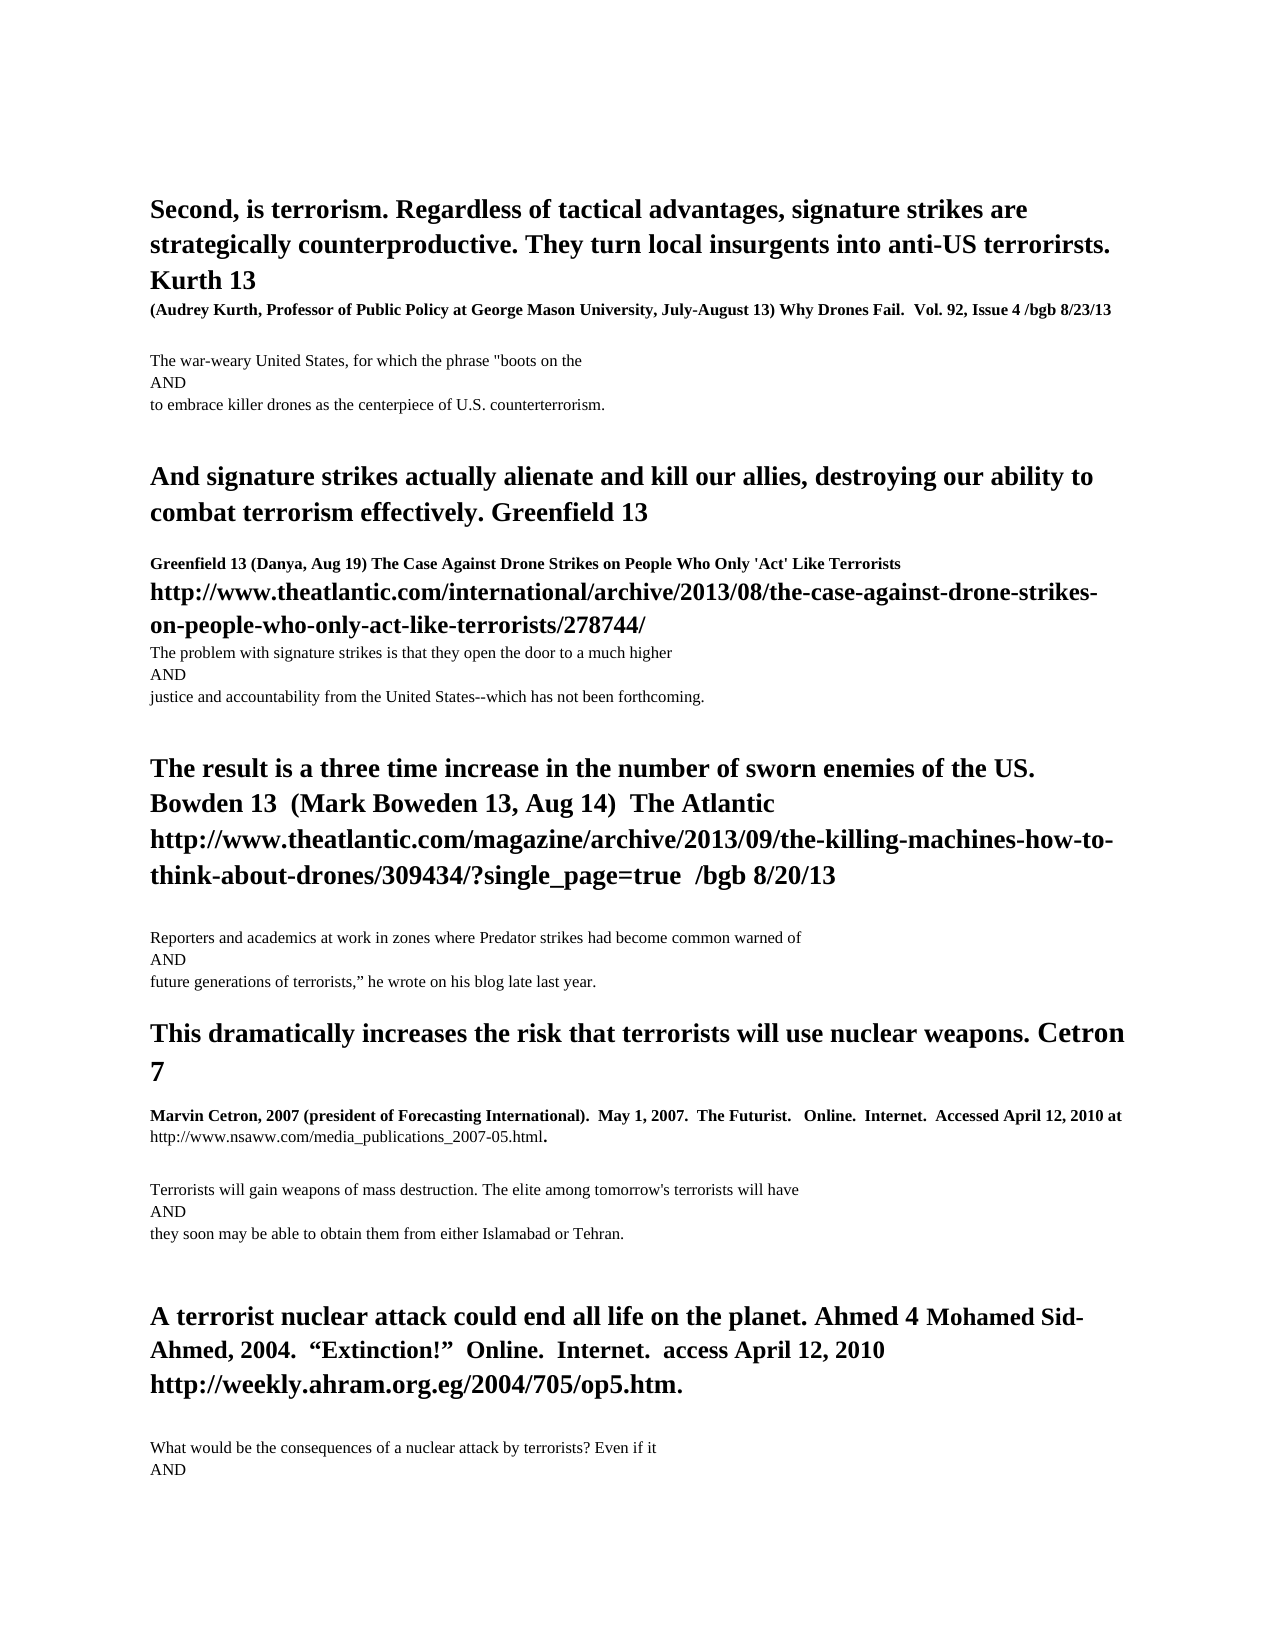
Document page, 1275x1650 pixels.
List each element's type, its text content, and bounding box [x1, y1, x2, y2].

text The war-weary United States, for which the phrase "boots on the [150, 351, 1125, 370]
text Reporters and academics at work in zones where Predator strikes had become common warned of [150, 928, 1125, 947]
text AND [150, 1460, 1125, 1479]
text AND [150, 949, 1125, 969]
subtitle And signature strikes actually alienate and kill our allies, destroying our ability to combat terrorism effectively. Greenfield 13 [150, 460, 1125, 527]
text AND [150, 373, 1125, 392]
text Terrorists will gain weapons of mass destruction. The elite among tomorrow's terrorists will have [150, 1180, 1125, 1199]
subtitle Second, is terrorism. Regardless of tactical advantages, signature strikes are strategically counterproductive. They turn local insurgents into anti-US terrorirsts. Kurth 13 [150, 193, 1125, 295]
text future generations of terrorists,” he wrote on his blog late last year. [150, 972, 1125, 991]
text This dramatically increases the risk that terrorists will use nuclear weapons. Cetron 7 [150, 1016, 1125, 1088]
text AND [150, 1202, 1125, 1221]
text (Audrey Kurth, Professor of Public Policy at George Mason University, July-August 13) Why Drones Fail. Vol. 92, Issue 4 /bgb 8/23/13 [150, 300, 1125, 319]
text AND [150, 665, 1125, 684]
subtitle A terrorist nuclear attack could end all life on the planet. Ahmed 4 Mohamed Sid-Ahmed, 2004. “Extinction!” Online. Internet. access April 12, 2010 http://weekly.ahram.org.eg/2004/705/op5.htm. [150, 1300, 1125, 1400]
text they soon may be able to obtain them from either Islamabad or Tehran. [150, 1224, 1125, 1243]
subtitle The result is a three time increase in the number of sworn enemies of the US. Bowden 13 (Mark Boweden 13, Aug 14) The Atlantic http://www.theatlantic.com/magazine/archive/2013/09/the-killing-machines-how-to-think-about-drones/309434/?single_page=true /bgb 8/20/13 [150, 752, 1125, 890]
text Marvin Cetron, 2007 (president of Forecasting International). May 1, 2007. The Futurist. Online. Internet. Accessed April 12, 2010 at http://www.nsaww.com/media_publications_2007-05.html. [150, 1105, 1125, 1147]
text What would be the consequences of a nuclear attack by terrorists? Even if it [150, 1438, 1125, 1457]
text Greenfield 13 (Danya, Aug 19) The Case Against Drone Strikes on People Who Only 'Act' Like Terrorists http://www.theatlantic.com/international/archive/2013/08/the-case-against-drone-strikes-on-people-who-only-act-like-terrorists/278744/ [150, 553, 1125, 639]
text to embrace killer drones as the centerpiece of U.S. counterterrorism. [150, 395, 1125, 414]
text justice and accountability from the United States--which has not been forthcoming. [150, 687, 1125, 706]
text The problem with signature strikes is that they open the door to a much higher [150, 643, 1125, 662]
